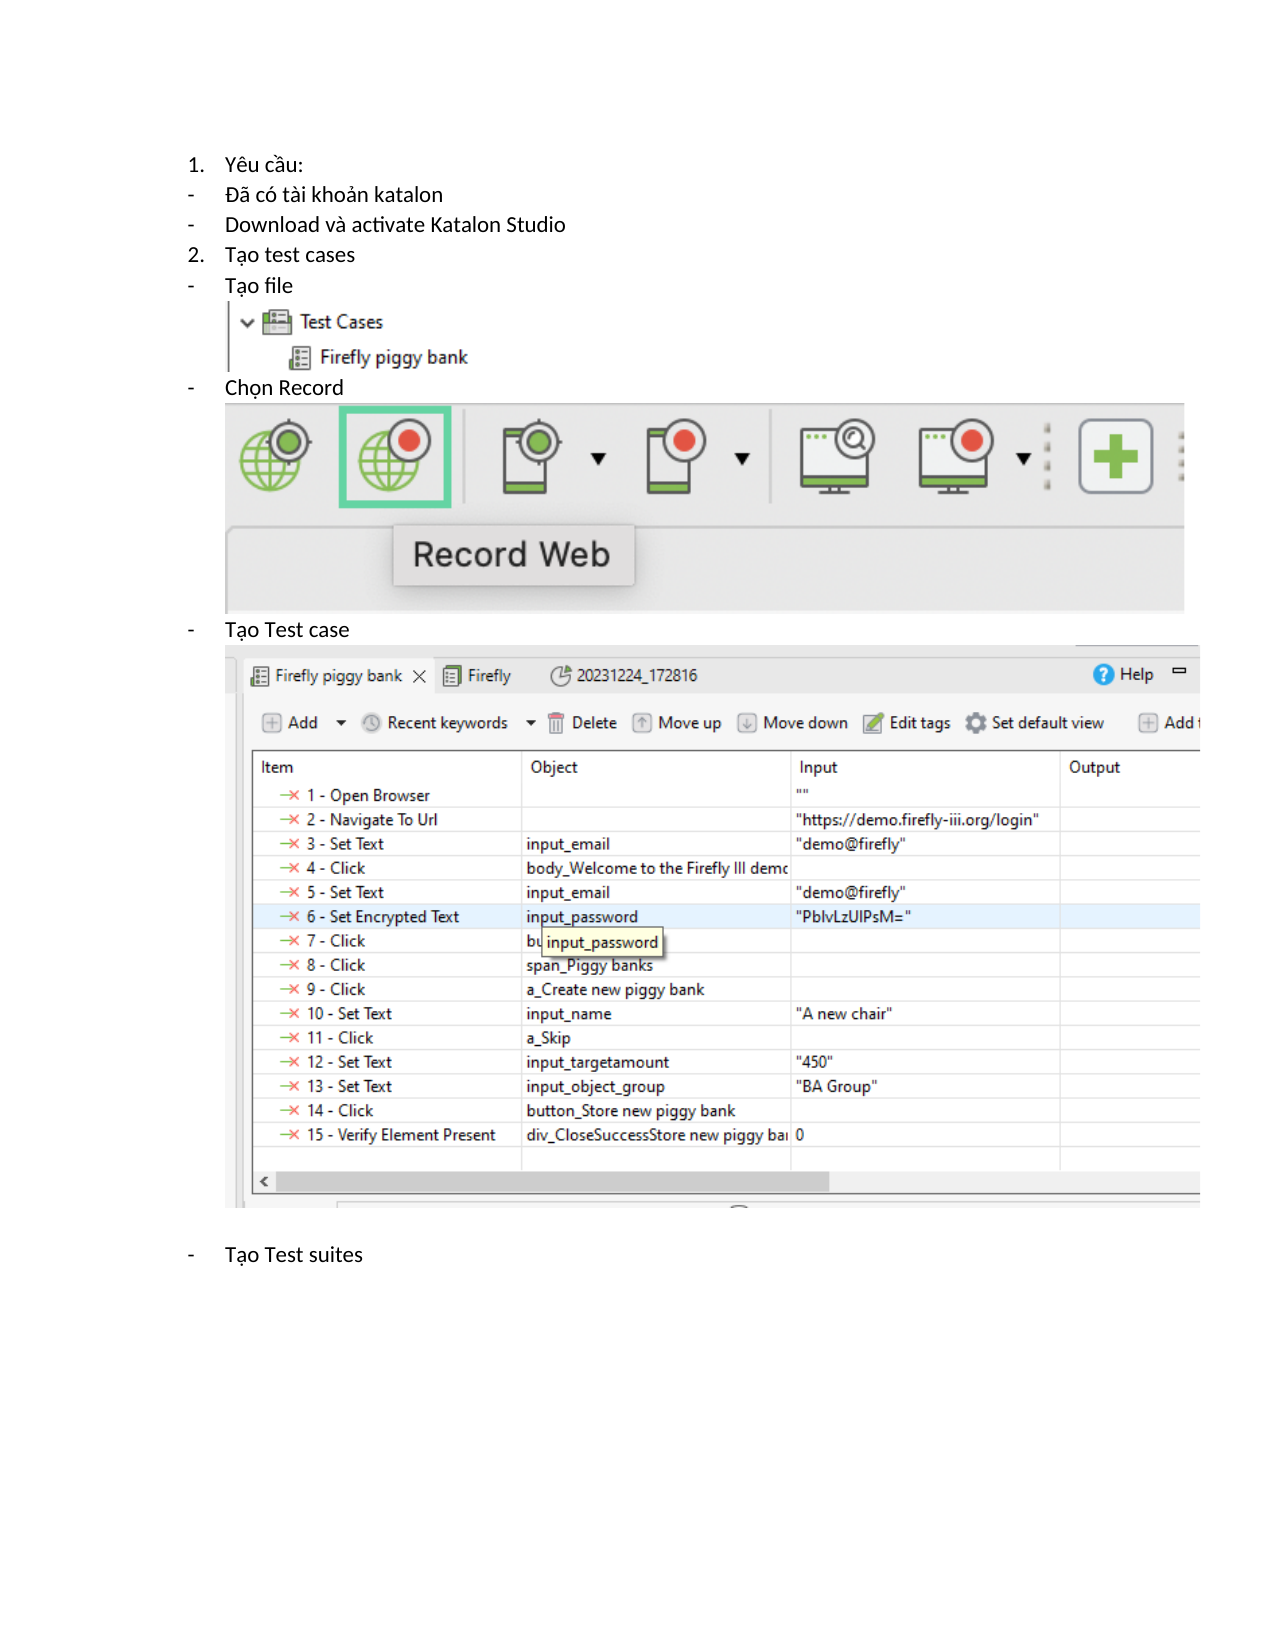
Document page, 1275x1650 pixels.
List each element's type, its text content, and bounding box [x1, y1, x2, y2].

list Tạo file [187, 271, 1125, 299]
picture [225, 645, 1200, 1208]
picture [225, 301, 637, 372]
list Tạo Test case [187, 615, 1125, 643]
list Tạo test cases [187, 241, 1125, 269]
list Chọn Record [187, 373, 1125, 402]
list Yêu cầu: [187, 150, 1125, 178]
picture [225, 403, 1185, 614]
list Tạo Test suites [187, 1240, 1125, 1268]
list Đã có tài khoản katalon [187, 180, 1125, 208]
list Download và activate Katalon Studio [187, 210, 1125, 238]
